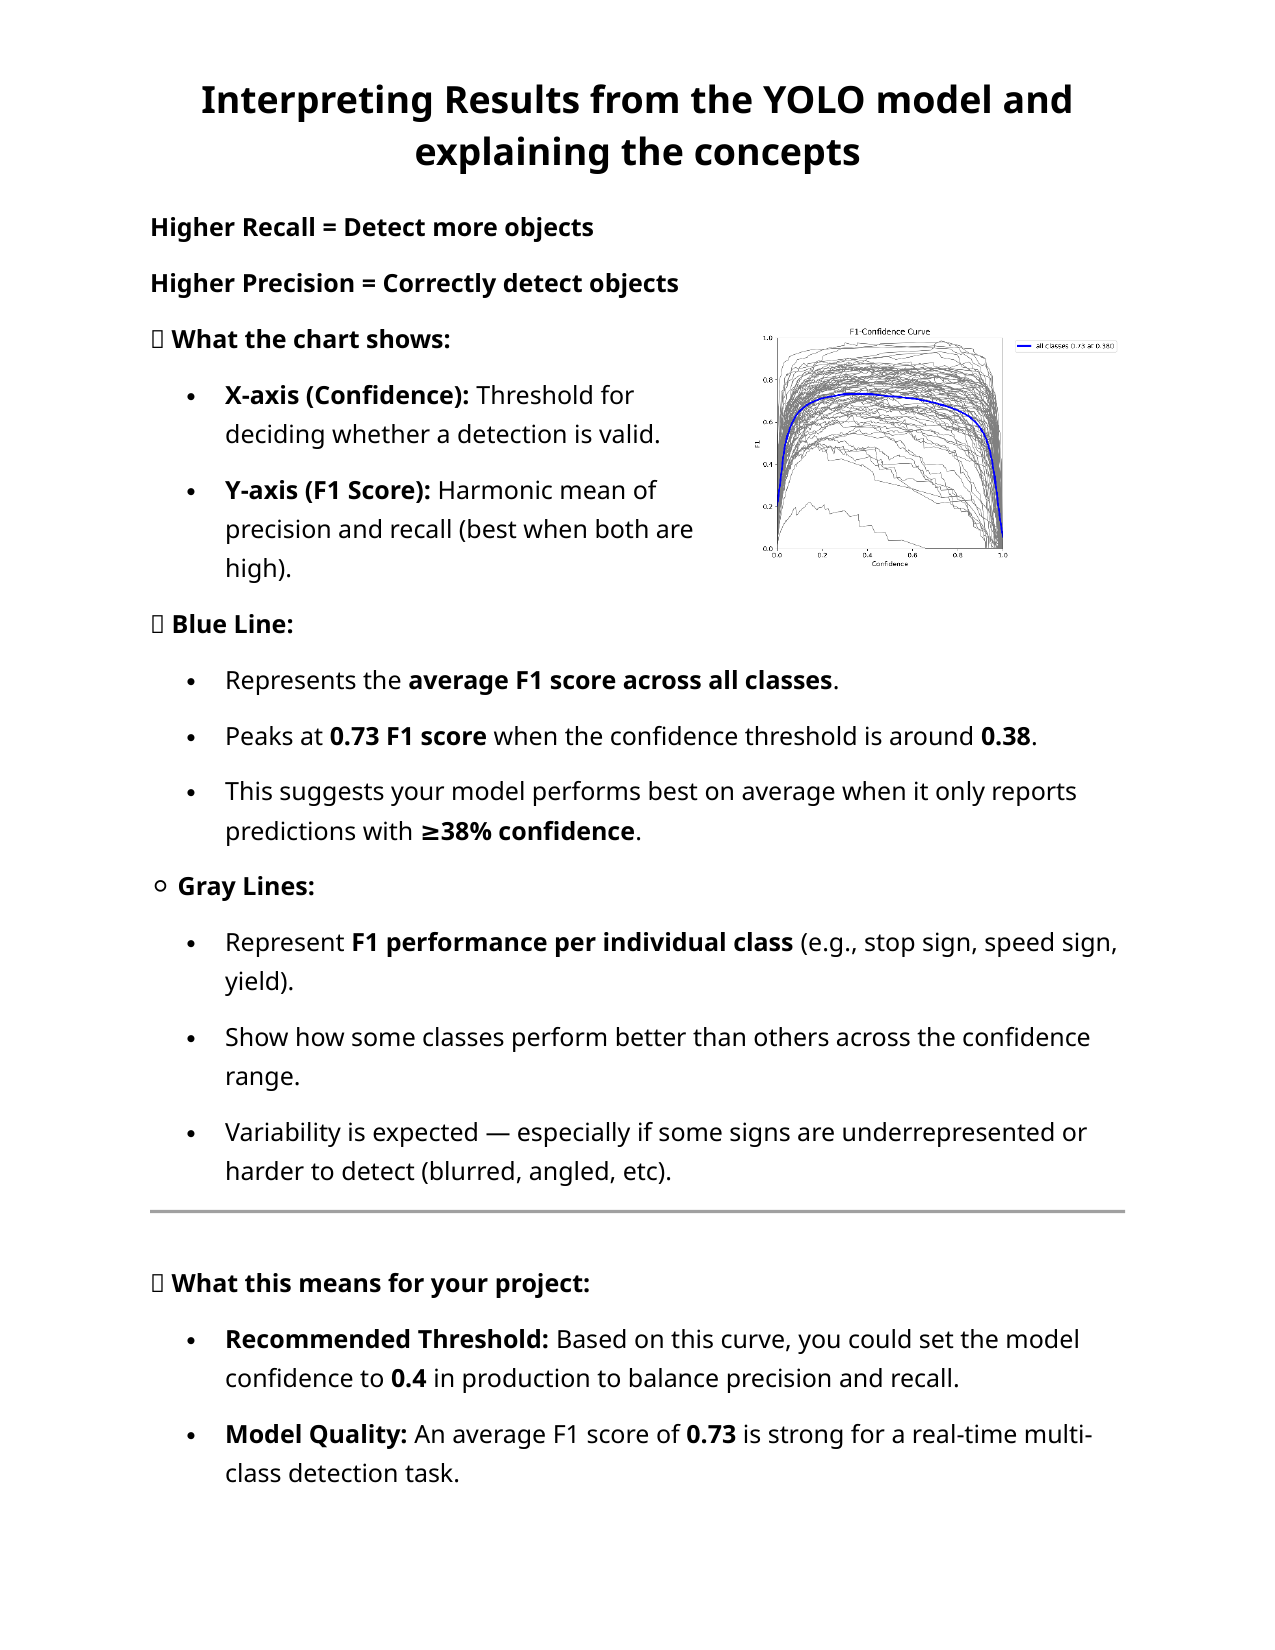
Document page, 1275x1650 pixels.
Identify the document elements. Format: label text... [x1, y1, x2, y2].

list Represents the average F1 score across all classes. [187, 662, 1125, 696]
list Peaks at 0.73 F1 score when the confidence threshold is around 0.38. [187, 718, 1125, 752]
text Higher Precision = Correctly detect objects [150, 266, 1125, 300]
list Recommended Threshold: Based on this curve, you could set the model confidence to 0.4 in production to balance precision and recall. [187, 1322, 1125, 1395]
list Variability is expected — especially if some signs are underrepresented or harder to detect (blurred, angled, etc). [187, 1115, 1125, 1188]
text ⚪ Gray Lines: [150, 869, 1125, 903]
list Represent F1 performance per individual class (e.g., stop sign, speed sign, yield). [187, 925, 1125, 998]
list Model Quality: An average F1 score of 0.73 is strong for a real-time multi-class detection task. [187, 1417, 1125, 1490]
text 🔹 What the chart shows: [150, 322, 747, 356]
list This suggests your model performs best on average when it only reports predictions with ≥38% confidence. [187, 774, 1125, 847]
list Y-axis (F1 Score): Harmonic mean of precision and recall (best when both are high). [187, 472, 1125, 585]
list X-axis (Confidence): Threshold for deciding whether a detection is valid. [187, 377, 747, 451]
text ✅ What this means for your project: [150, 1266, 1125, 1300]
list Show how some classes perform better than others across the confidence range. [187, 1020, 1125, 1093]
text Higher Recall = Detect more objects [150, 210, 1125, 244]
picture [747, 321, 1125, 574]
text 🔵 Blue Line: [150, 607, 1125, 641]
